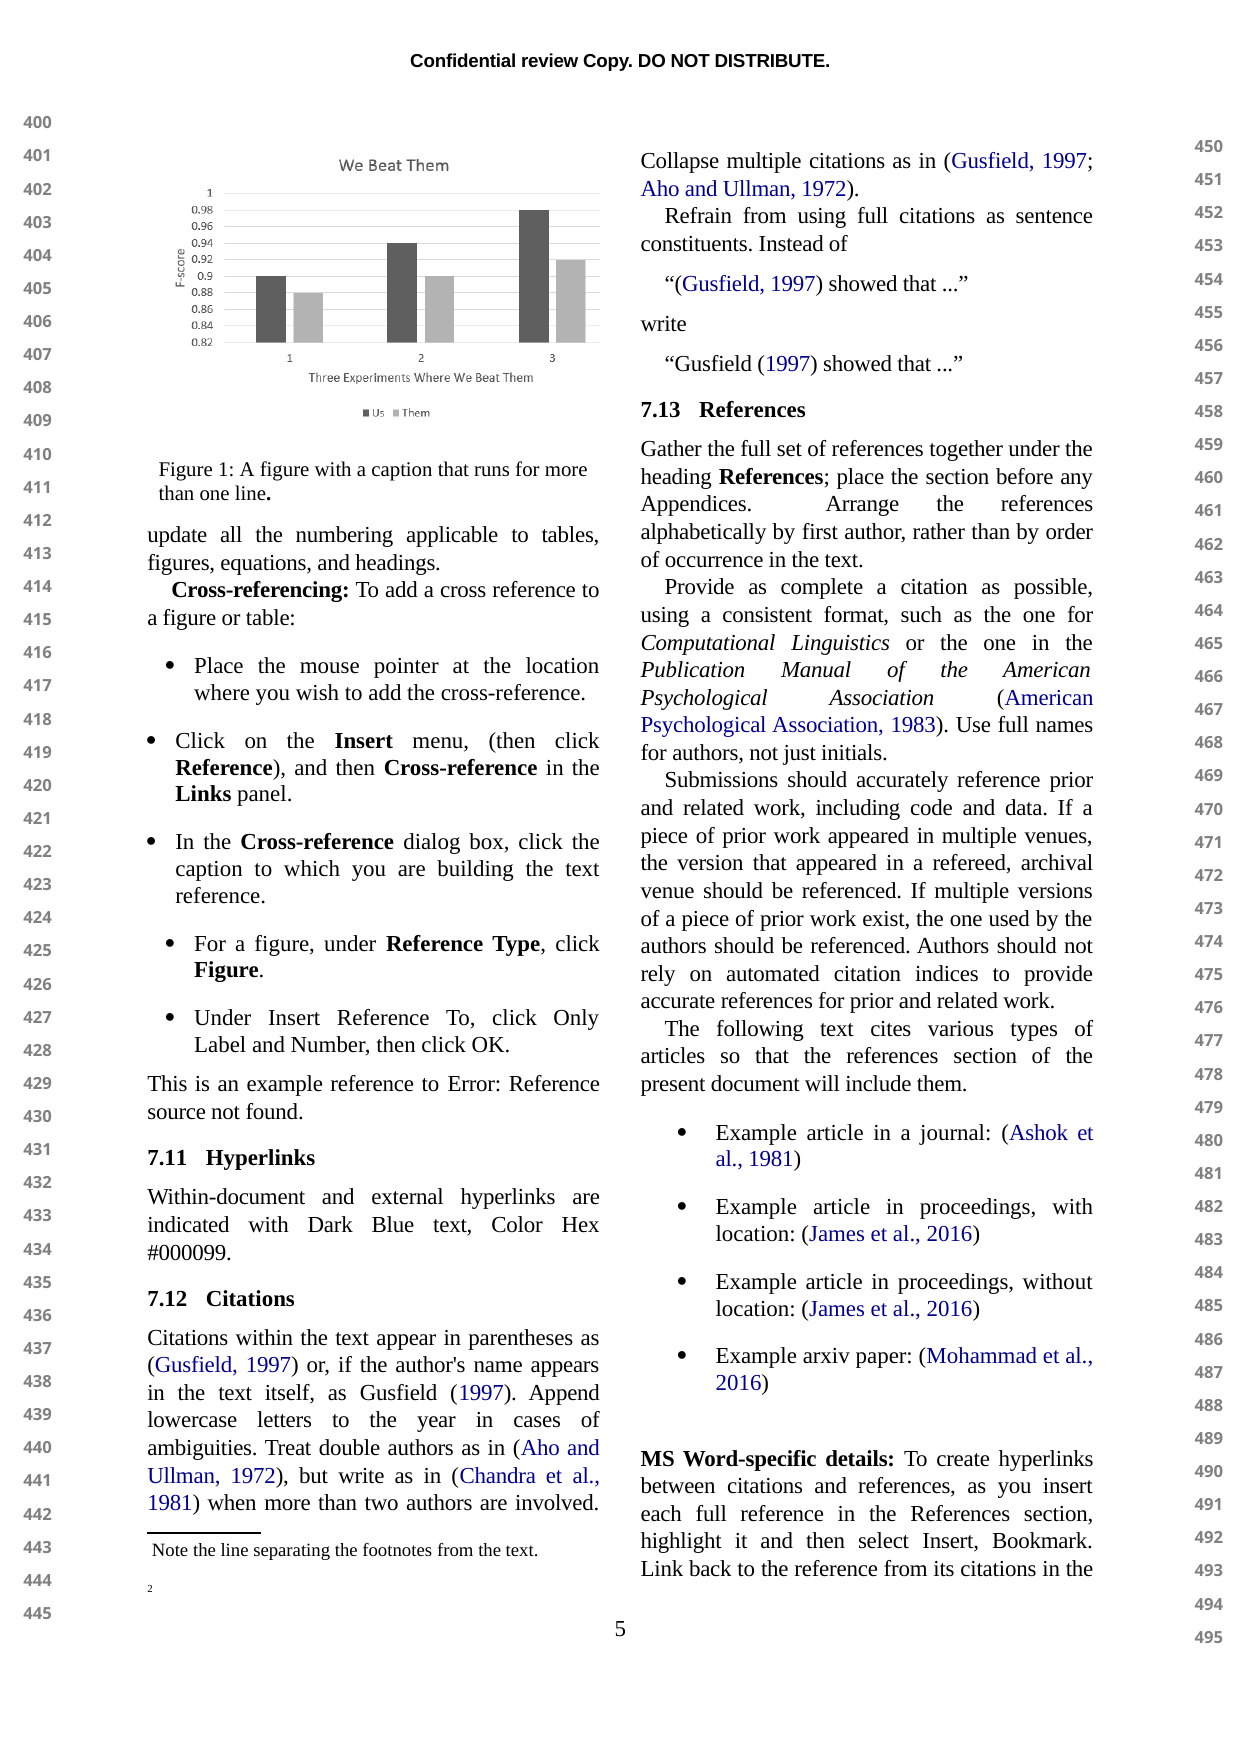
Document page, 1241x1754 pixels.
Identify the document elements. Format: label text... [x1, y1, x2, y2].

text Within-document and external hyperlinks are indicated with Dark Blue text, Color Hex #000099. [147, 1183, 600, 1265]
text Provide as complete a citation as possible, using a consistent format, such as the one for Computational Linguistics or the one in the Publication Manual of the American Psychological Association (American Psychological Association, 1983). Use full names for authors, not just initials. [640, 573, 1093, 765]
text Gather the full set of references together under the heading References; place the section before any Appendices. Arrange the references alphabetically by first author, rather than by order of occurrence in the text. [640, 435, 1093, 572]
list For a figure, under Reference Type, click Figure. [166, 930, 600, 983]
list Place the mouse pointer at the location where you wish to add the cross-reference. [166, 652, 600, 705]
text References [640, 396, 1093, 423]
text Citations within the text appear in parentheses as (Gusfield, 1997) or, if the author's name appears in the text itself, as Gusfield (1997). Append lowercase letters to the year in cases of ambiguities. Treat double authors as in (Aho and Ullman, 1972), but write as in (Chandra et al., 1981) when more than two authors are involved. Collapse multiple citations as in (Gusfield, 1997; Aho and Ullman, 1972). [147, 1324, 600, 1516]
list In the Cross-reference dialog box, click the caption to which you are building the text reference. [147, 828, 600, 908]
text Citations within the text appear in parentheses as (Gusfield, 1997) or, if the author's name appears in the text itself, as Gusfield (1997). Append lowercase letters to the year in cases of ambiguities. Treat double authors as in (Aho and Ullman, 1972), but write as in (Chandra et al., 1981) when more than two authors are involved. Collapse multiple citations as in (Gusfield, 1997; Aho and Ullman, 1972). [640, 147, 1093, 201]
text “(Gusfield, 1997) showed that ...” [640, 270, 1093, 296]
list Example article in a journal: (Ashok et al., 1981) [678, 1119, 1093, 1172]
text Submissions should accurately reference prior and related work, including code and data. If a piece of prior work appeared in multiple venues, the version that appeared in a refereed, archival venue should be referenced. If multiple versions of a piece of prior work exist, the one used by the authors should be referenced. Authors should not rely on automated citation indices to provide accurate references for prior and related work. [640, 767, 1093, 1014]
list Example arxiv paper: (Mohammad et al., 2016) [678, 1342, 1093, 1396]
table_cell Figure 1: A figure with a caption that runs for more than one line. [147, 448, 600, 505]
list Example article in proceedings, without location: (James et al., 2016) [678, 1268, 1093, 1321]
list Under Insert Reference To, click Only Label and Number, then click OK. [166, 1004, 600, 1057]
text write [640, 310, 1093, 336]
text This is an example reference to Figure 1. [147, 1071, 600, 1124]
text Hyperlinks [147, 1144, 600, 1171]
picture [158, 147, 600, 430]
table_header [147, 147, 600, 448]
text Cross-referencing: To add a cross reference to a figure or table: [147, 576, 600, 630]
text “Gusfield (1997) showed that ...” [640, 350, 1093, 376]
list Example article in proceedings, with location: (James et al., 2016) [678, 1193, 1093, 1246]
text The following text cites various types of articles so that the references section of the present document will include them. [640, 1015, 1093, 1097]
list Click on the Insert menu, (then click Reference), and then Cross-reference in the Links panel. [147, 727, 600, 807]
text Citations [147, 1285, 600, 1311]
text Refrain from using full citations as sentence constituents. Instead of [640, 202, 1093, 256]
